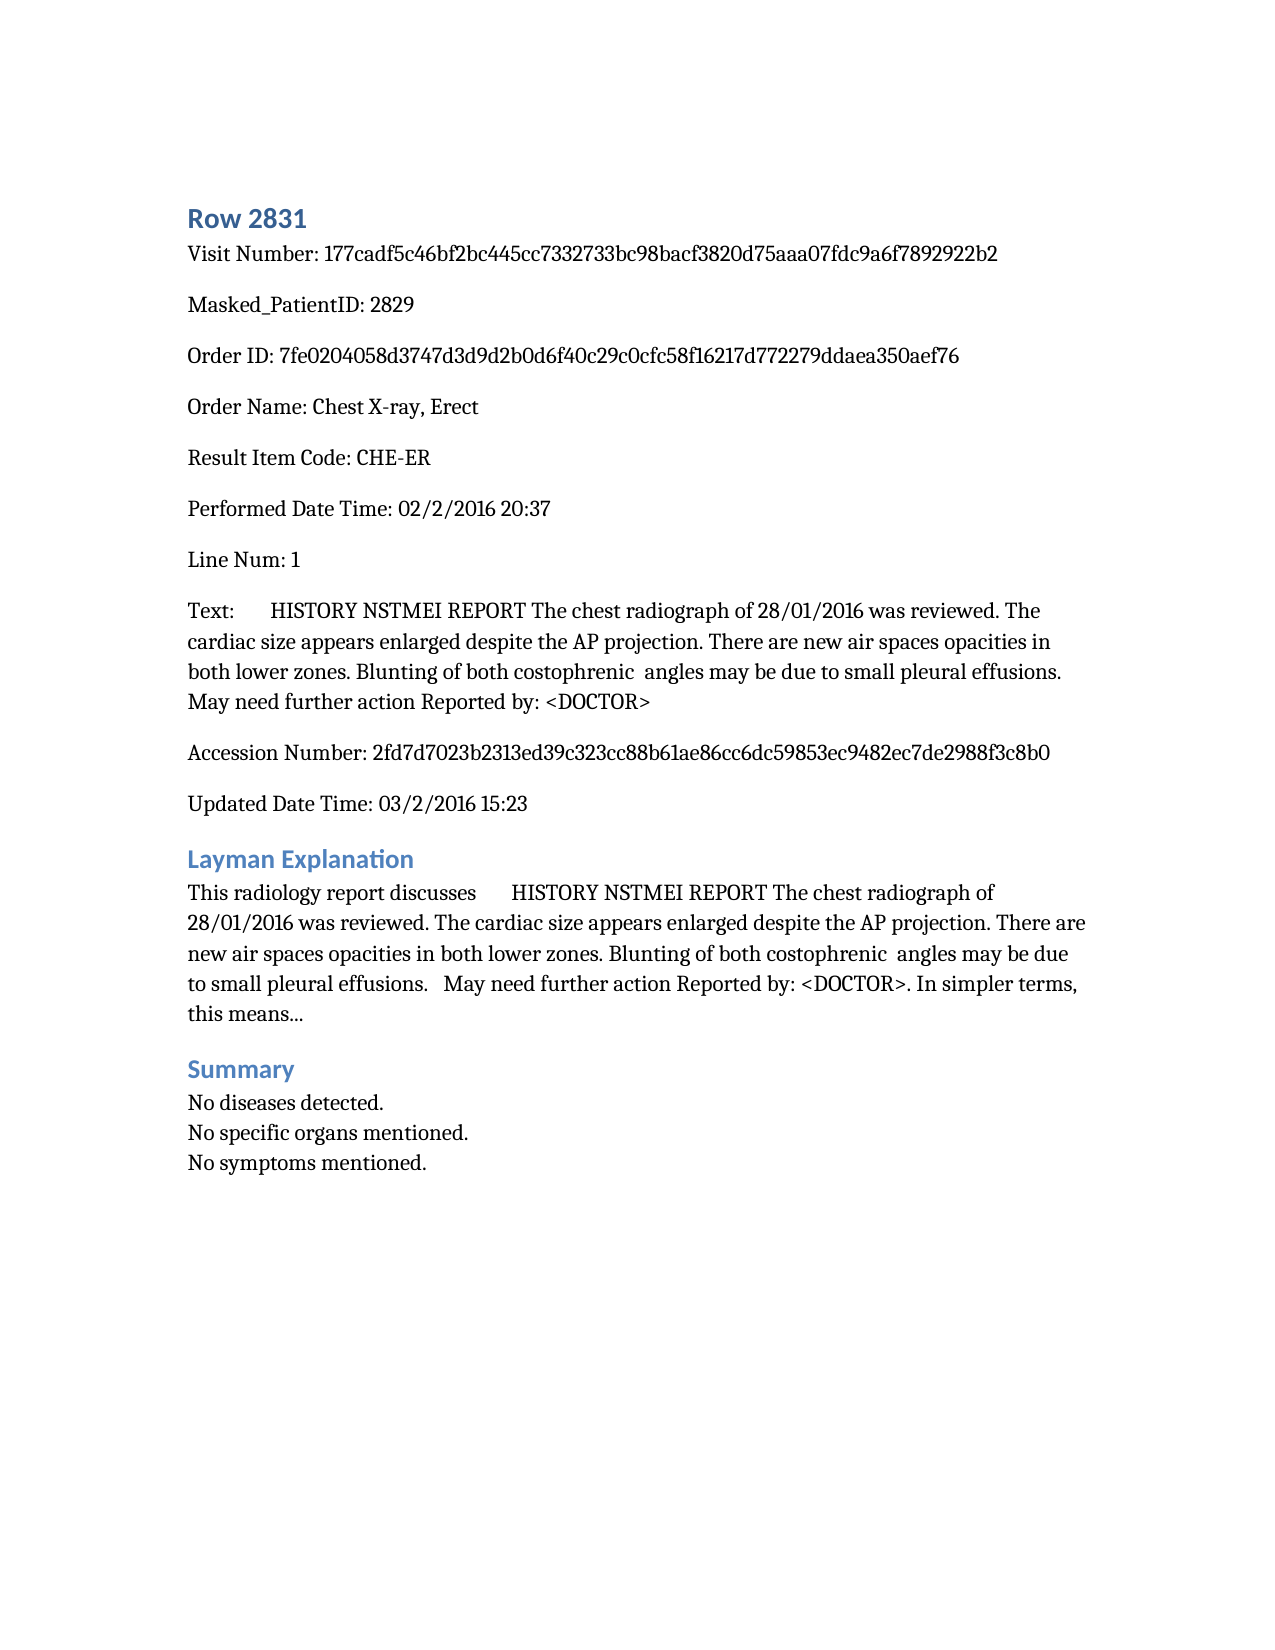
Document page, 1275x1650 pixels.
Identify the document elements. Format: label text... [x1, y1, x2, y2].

text No diseases detected. No specific organs mentioned. No symptoms mentioned. [187, 1090, 1087, 1176]
text Updated Date Time: 03/2/2016 15:23 [187, 791, 1087, 817]
subtitle Layman Explanation [187, 842, 1087, 875]
text Order ID: 7fe0204058d3747d3d9d2b0d6f40c29c0cfc58f16217d772279ddaea350aef76 [187, 343, 1087, 369]
text Order Name: Chest X-ray, Erect [187, 394, 1087, 420]
text Text: HISTORY NSTMEI REPORT The chest radiograph of 28/01/2016 was reviewed. The cardiac size appears enlarged despite the AP projection. There are new air spaces opacities in both lower zones. Blunting of both costophrenic angles may be due to small pleural effusions. May need further action Reported by: <DOCTOR> [187, 598, 1087, 715]
text Result Item Code: CHE-ER [187, 445, 1087, 471]
text This radiology report discusses HISTORY NSTMEI REPORT The chest radiograph of 28/01/2016 was reviewed. The cardiac size appears enlarged despite the AP projection. There are new air spaces opacities in both lower zones. Blunting of both costophrenic angles may be due to small pleural effusions. May need further action Reported by: <DOCTOR>. In simpler terms, this means... [187, 880, 1087, 1027]
text Visit Number: 177cadf5c46bf2bc445cc7332733bc98bacf3820d75aaa07fdc9a6f7892922b2 [187, 241, 1087, 267]
text Line Num: 1 [187, 547, 1087, 573]
subtitle Row 2831 [187, 200, 1087, 236]
text Masked_PatientID: 2829 [187, 292, 1087, 318]
subtitle Summary [187, 1052, 1087, 1085]
text Accession Number: 2fd7d7023b2313ed39c323cc88b61ae86cc6dc59853ec9482ec7de2988f3c8b0 [187, 740, 1087, 766]
text Performed Date Time: 02/2/2016 20:37 [187, 496, 1087, 522]
